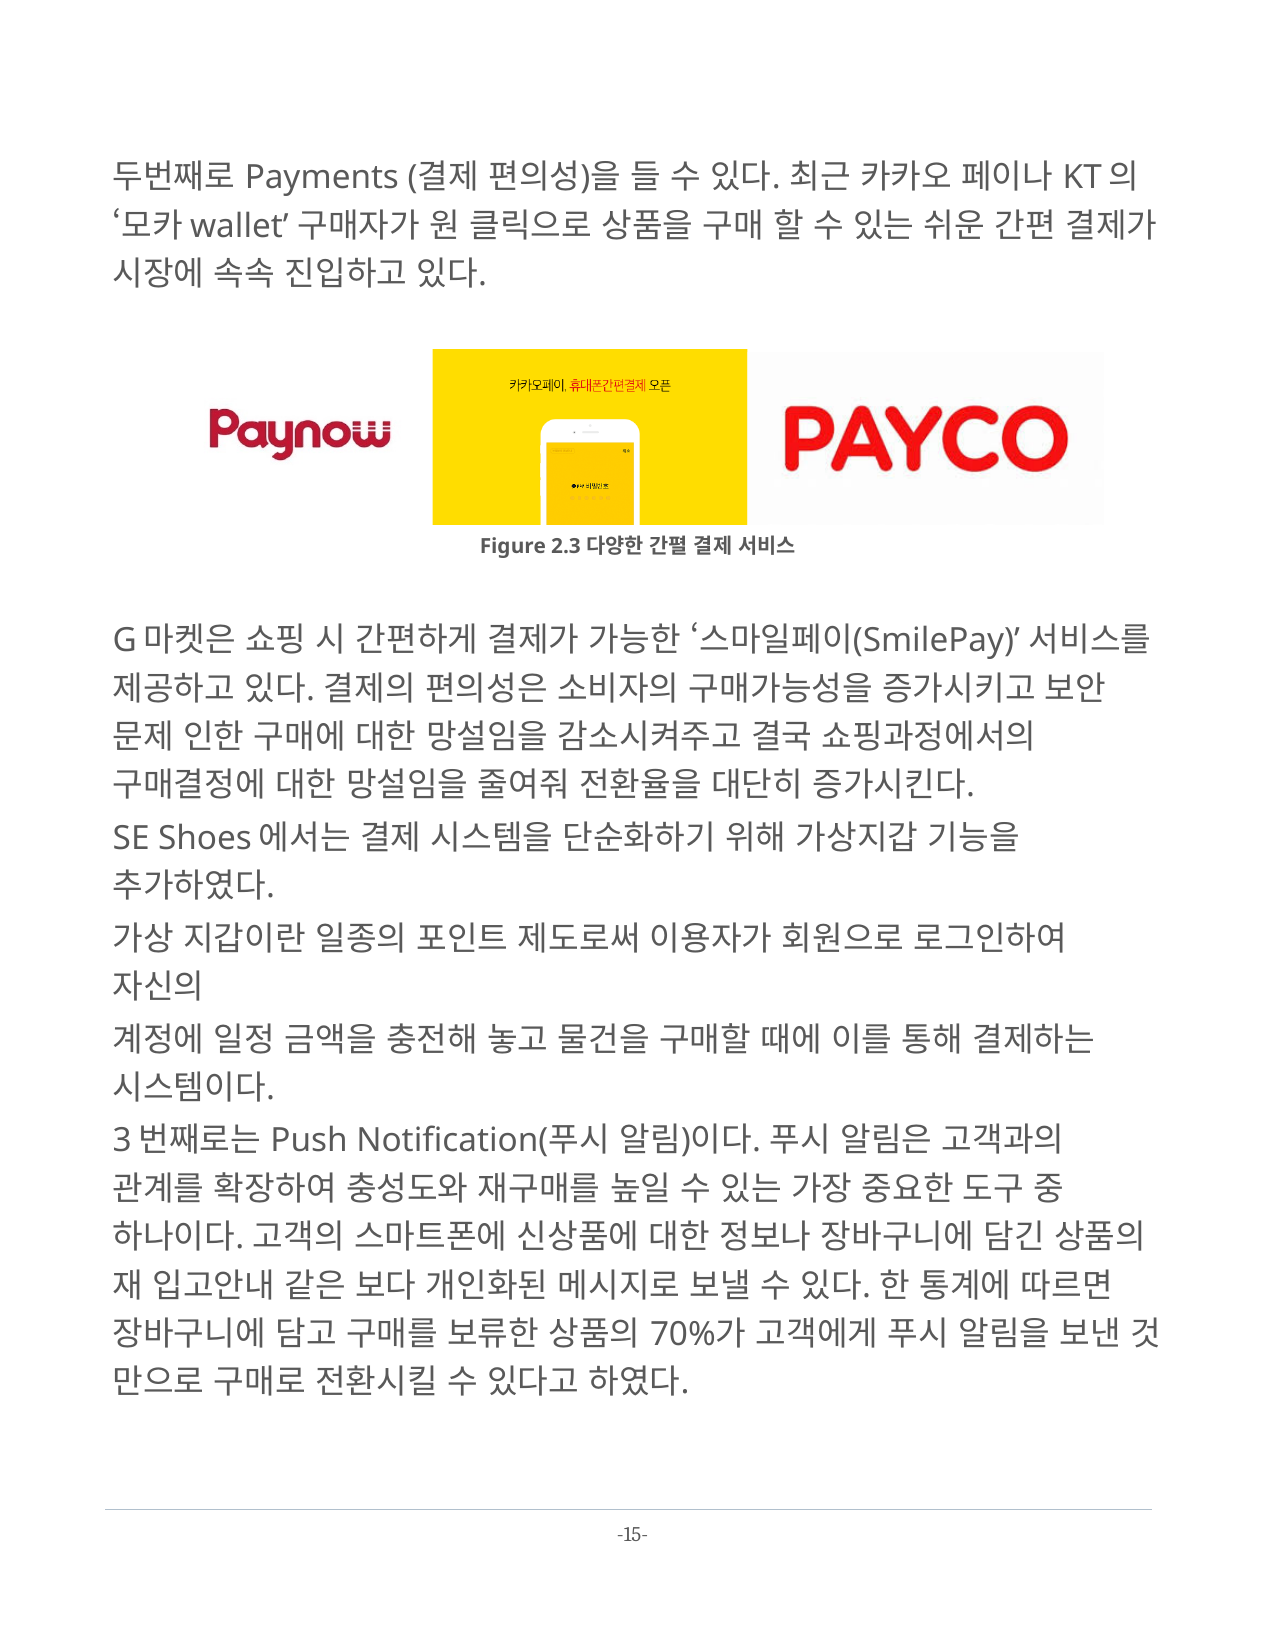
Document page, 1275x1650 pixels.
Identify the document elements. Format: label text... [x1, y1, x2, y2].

text Figure 2.3 다양한 간펼 결제 서비스 [112, 529, 1162, 559]
text 3번째로는 Push Notification(푸시 알림)이다. 푸시 알림은 고객과의 관계를 확장하여 충성도와 재구매를 높일 수 있는 가장 중요한 도구 중 하나이다. 고객의 스마트폰에 신상품에 대한 정보나 장바구니에 담긴 상품의 재 입고안내 같은 보다 개인화된 메시지로 보낼 수 있다. 한 통계에 따르면 장바구니에 담고 구매를 보류한 상품의 70%가 고객에게 푸시 알림을 보낸 것 만으로 구매로 전환시킬 수 있다고 하였다. [112, 1113, 1162, 1404]
picture [171, 349, 1104, 525]
text 두번째로 Payments (결제 편의성)을 들 수 있다. 최근 카카오 페이나 KT의 ‘모카wallet’ 구매자가 원 클릭으로 상품을 구매 할 수 있는 쉬운 간편 결제가 시장에 속속 진입하고 있다. [112, 150, 1162, 295]
text 계정에 일정 금액을 충전해 놓고 물건을 구매할 때에 이를 통해 결제하는 시스템이다. [112, 1012, 1162, 1109]
text 가상 지갑이란 일종의 포인트 제도로써 이용자가 회원으로 로그인하여 자신의 [112, 912, 1162, 1008]
text SE Shoes에서는 결제 시스템을 단순화하기 위해 가상지갑 기능을 추가하였다. [112, 811, 1162, 908]
text G마켓은 쇼핑 시 간편하게 결제가 가능한 ‘스마일페이(SmilePay)’ 서비스를 제공하고 있다. 결제의 편의성은 소비자의 구매가능성을 증가시키고 보안 문제 인한 구매에 대한 망설임을 감소시켜주고 결국 쇼핑과정에서의 구매결정에 대한 망설임을 줄여줘 전환율을 대단히 증가시킨다. [112, 613, 1162, 807]
